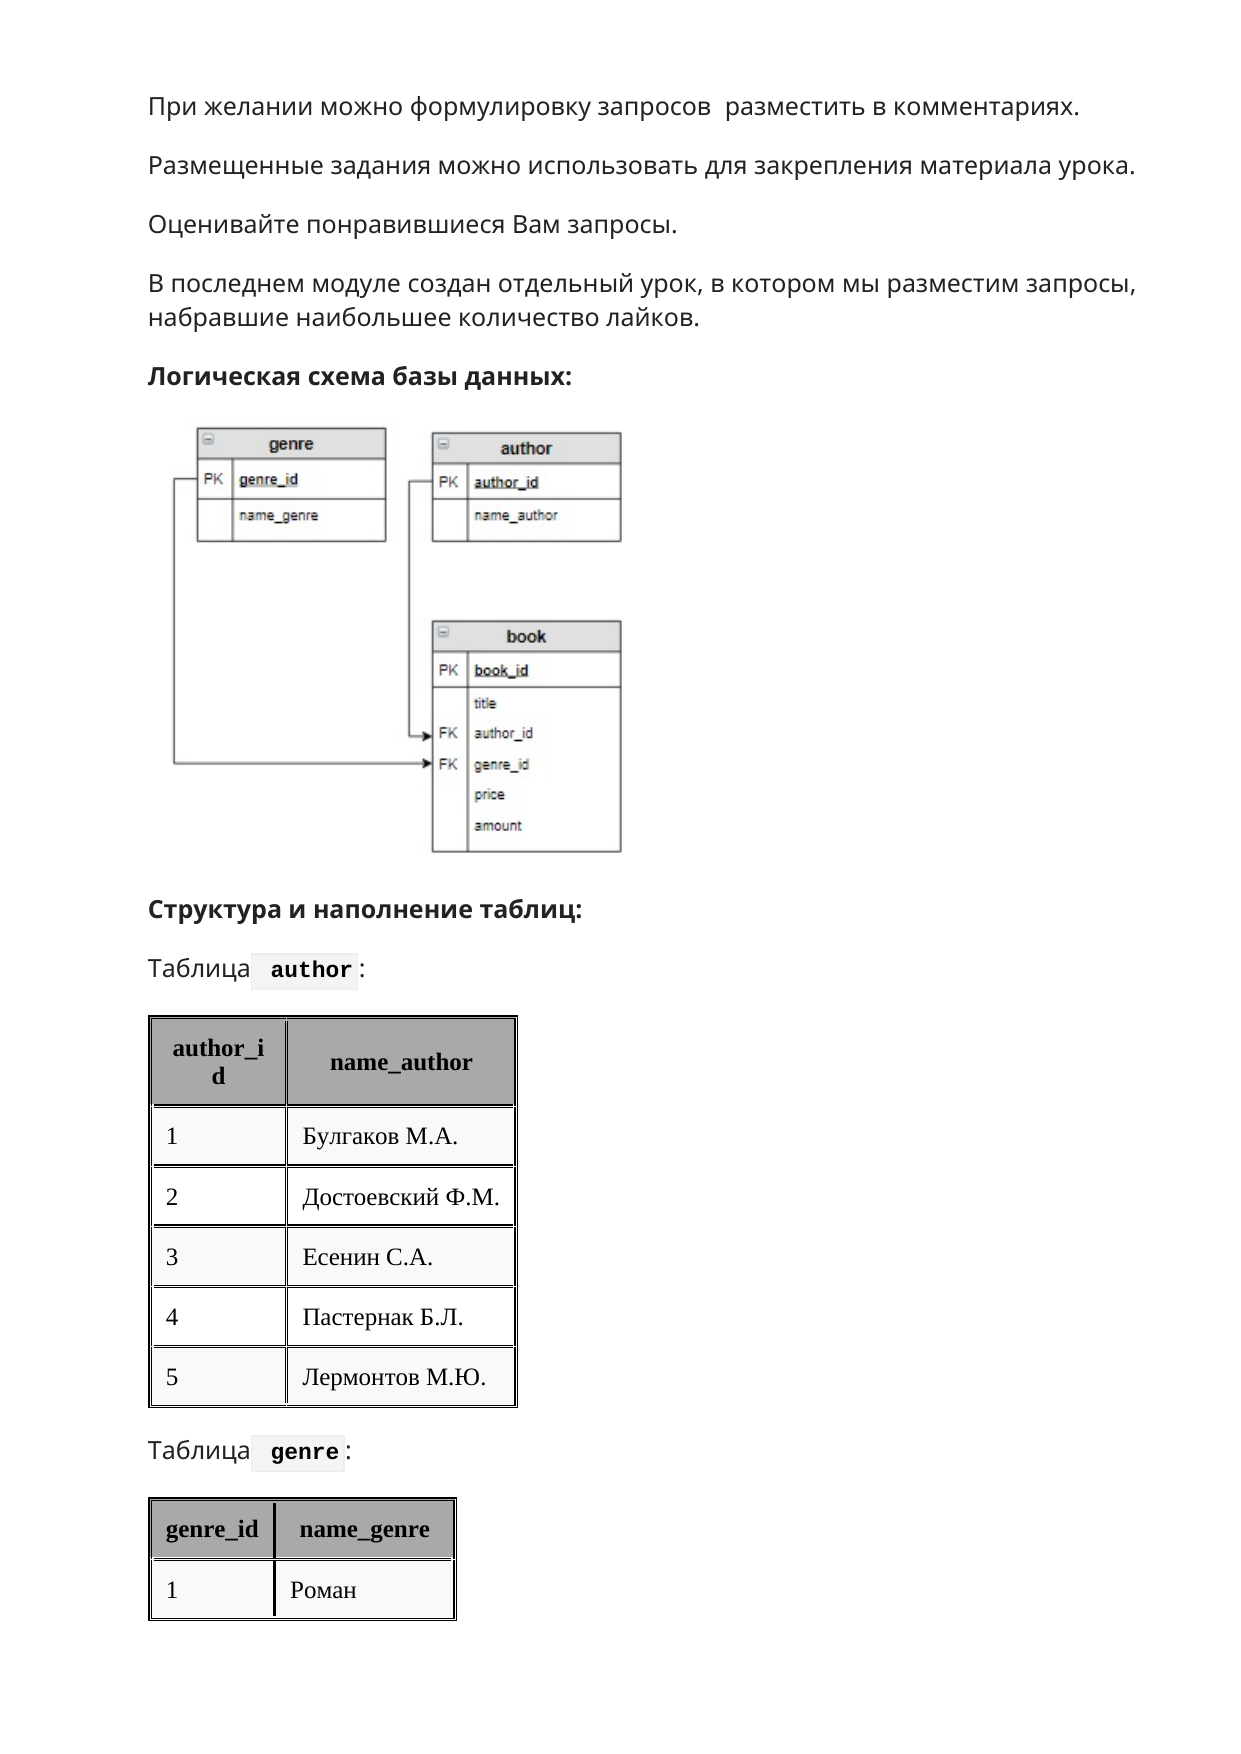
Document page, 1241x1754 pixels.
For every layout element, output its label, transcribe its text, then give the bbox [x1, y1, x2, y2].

table_cell 1 [152, 1104, 285, 1164]
table_cell Достоевский Ф.М. [288, 1164, 515, 1224]
table_header author_id [152, 1019, 287, 1104]
table_cell 5 [152, 1345, 287, 1405]
table_cell Есенин С.А. [288, 1224, 515, 1284]
table_header name_genre [274, 1501, 453, 1557]
table_header name_author [287, 1019, 514, 1104]
table_cell 3 [152, 1224, 285, 1284]
picture [147, 417, 636, 867]
table_cell Роман [274, 1558, 454, 1617]
text Размещенные задания можно использовать для закрепления материала урока. [148, 148, 1152, 182]
table_cell 1 [152, 1558, 274, 1617]
text Логическая схема базы данных: [148, 359, 1152, 393]
text Таблица genre: [148, 1433, 1152, 1472]
table_cell 2 [152, 1164, 285, 1224]
table_header genre_id [152, 1501, 274, 1557]
table_cell 4 [152, 1285, 285, 1344]
text Структура и наполнение таблиц: [148, 892, 1152, 926]
text При желании можно формулировку запросов разместить в комментариях. [148, 88, 1152, 123]
table_cell Лермонтов М.Ю. [287, 1345, 515, 1405]
text Таблица author: [148, 951, 1152, 990]
text Оценивайте понравившиеся Вам запросы. [148, 207, 1152, 241]
table_cell Пастернак Б.Л. [288, 1285, 515, 1344]
text В последнем модуле создан отдельный урок, в котором мы разместим запросы, набравшие наибольшее количество лайков. [148, 266, 1152, 334]
table_cell Булгаков М.А. [288, 1104, 515, 1164]
